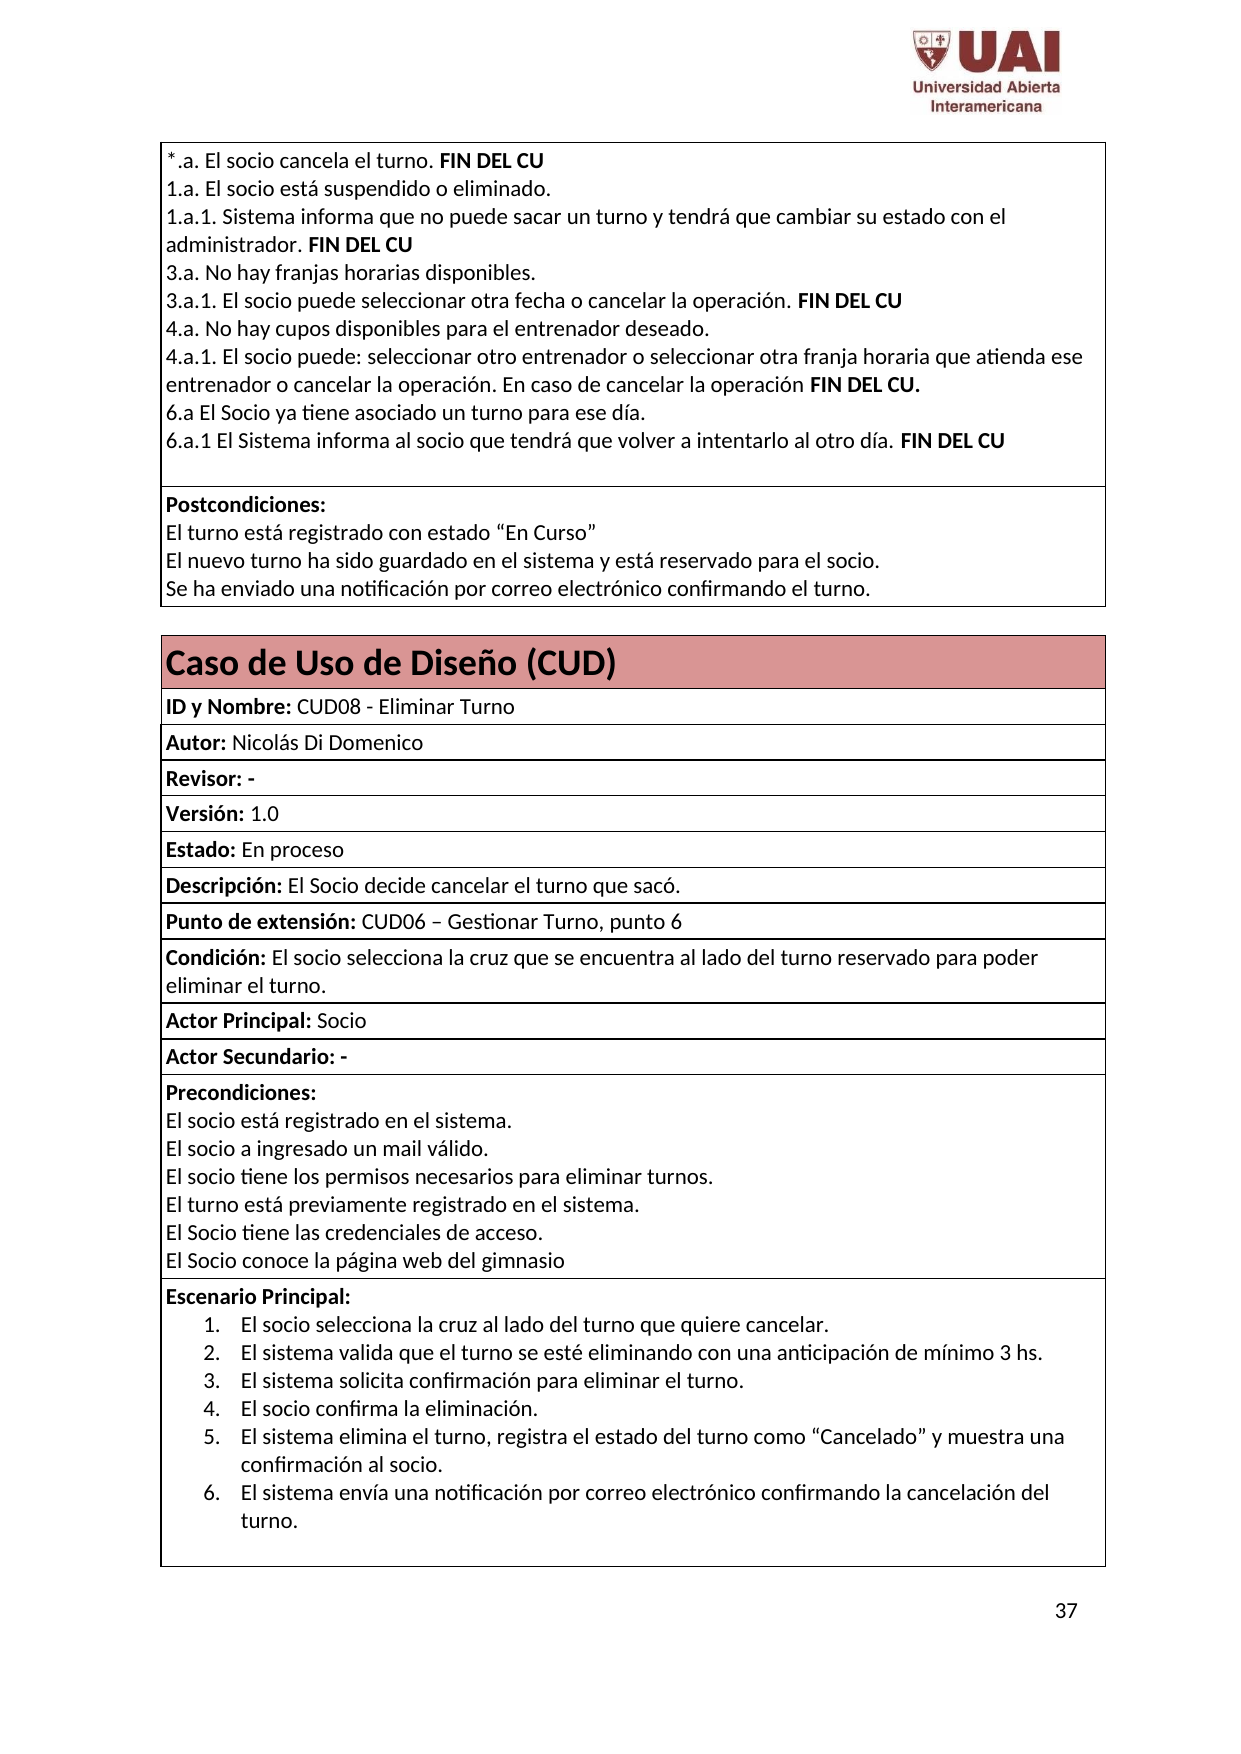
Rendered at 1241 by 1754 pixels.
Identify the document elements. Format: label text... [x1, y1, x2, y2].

table_cell Escenario Principal: El socio selecciona la cruz al lado del turno que quiere cancelar. El sistema valida que el turno se esté eliminando con una anticipación de mínimo 3 hs. El sistema solicita confirmación para eliminar el turno. El socio confirma la eliminación. El sistema elimina el turno, registra el estado del turno como “Cancelado” y muestra una confirmación al socio. El sistema envía una notificación por correo electrónico confirmando la cancelación del turno. [162, 1279, 1105, 1566]
table_cell Punto de extensión: CUD06 – Gestionar Turno, punto 6 [162, 904, 1105, 938]
table_cell Postcondiciones: El turno está registrado con estado “En Curso” El nuevo turno ha sido guardado en el sistema y está reservado para el socio. Se ha enviado una notificación por correo electrónico confirmando el turno. [162, 487, 1105, 606]
table_cell Precondiciones: El socio está registrado en el sistema. El socio a ingresado un mail válido. El socio tiene los permisos necesarios para eliminar turnos. El turno está previamente registrado en el sistema. El Socio tiene las credenciales de acceso. El Socio conoce la página web del gimnasio [162, 1075, 1105, 1278]
table_cell Actor Principal: Socio [162, 1004, 1105, 1038]
table_cell ID y Nombre: CUD08 - Eliminar Turno [162, 689, 1105, 724]
table_cell Estado: En proceso [162, 832, 1105, 866]
table_cell Condición: El socio selecciona la cruz que se encuentra al lado del turno reservado para poder eliminar el turno. [162, 940, 1105, 1002]
table_cell Versión: 1.0 [162, 796, 1105, 831]
table_cell Descripción: El Socio decide cancelar el turno que sacó. [162, 868, 1105, 902]
table_cell Actor Secundario: - [162, 1040, 1105, 1074]
picture [910, 27, 1062, 115]
table_cell Autor: Nicolás Di Domenico [162, 725, 1105, 759]
table_cell Revisor: - [162, 761, 1105, 795]
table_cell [162, 143, 1105, 486]
table_header Caso de Uso de Diseño (CUD) [162, 636, 1105, 688]
